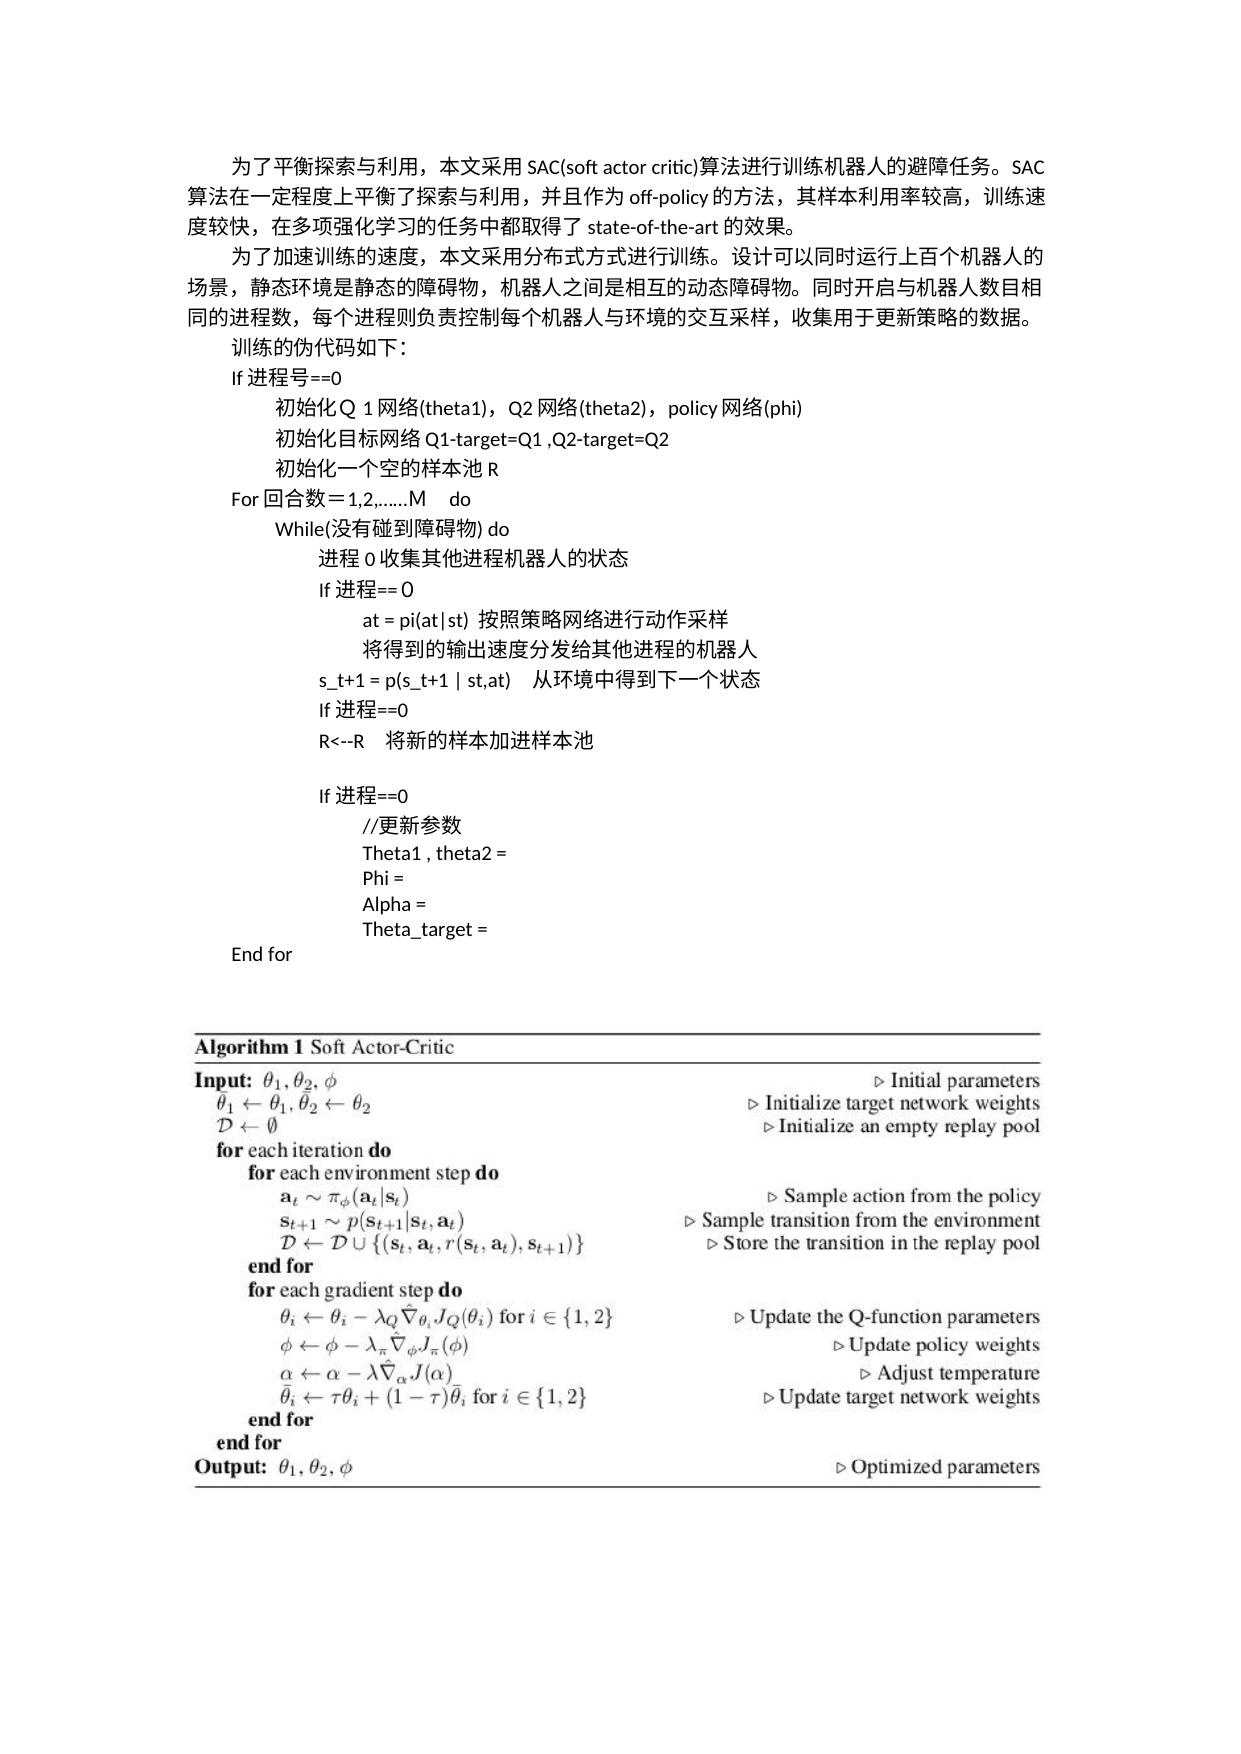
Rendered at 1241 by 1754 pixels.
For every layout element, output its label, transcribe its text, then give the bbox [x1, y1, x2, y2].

list 初始化一个空的样本池R [231, 452, 1053, 482]
list While(没有碰到障碍物) do [231, 512, 1053, 543]
list R<--R 将新的样本加进样本池 [275, 724, 1053, 754]
list Phi = [319, 865, 1053, 891]
list 训练的伪代码如下： [187, 331, 1053, 361]
list Theta1 , theta2 = [319, 840, 1053, 865]
list End for [187, 942, 1053, 967]
list s_t+1 = p(s_t+1 | st,at) 从环境中得到下一个状态 [275, 663, 1053, 694]
list 初始化Ｑ1网络(theta1)，Q2网络(theta2)，policy网络(phi) [231, 392, 1053, 422]
list 将得到的输出速度分发给其他进程的机器人 [319, 633, 1053, 663]
list 为了加速训练的速度，本文采用分布式方式进行训练。设计可以同时运行上百个机器人的场景，静态环境是静态的障碍物，机器人之间是相互的动态障碍物。同时开启与机器人数目相同的进程数，每个进程则负责控制每个机器人与环境的交互采样，收集用于更新策略的数据。 [187, 241, 1053, 331]
picture [187, 1017, 1053, 1497]
list 为了平衡探索与利用，本文采用SAC(soft actor critic)算法进行训练机器人的避障任务。SAC算法在一定程度上平衡了探索与利用，并且作为off-policy的方法，其样本利用率较高，训练速度较快，在多项强化学习的任务中都取得了state-of-the-art的效果。 [187, 150, 1053, 241]
list If 进程==0 [275, 694, 1053, 724]
list at = pi(at|st) 按照策略网络进行动作采样 [319, 603, 1053, 633]
list 进程0收集其他进程机器人的状态 [275, 543, 1053, 573]
list Alpha = [319, 891, 1053, 916]
list If 进程==0 [275, 779, 1053, 810]
list For 回合数＝1,2,……Ｍ do [187, 482, 1053, 512]
list If 进程==０ [275, 573, 1053, 603]
list 初始化目标网络Q1-target=Q1 ,Q2-target=Q2 [231, 422, 1053, 452]
list //更新参数 [319, 810, 1053, 840]
list If 进程号==0 [187, 361, 1053, 392]
list Theta_target = [319, 916, 1053, 942]
